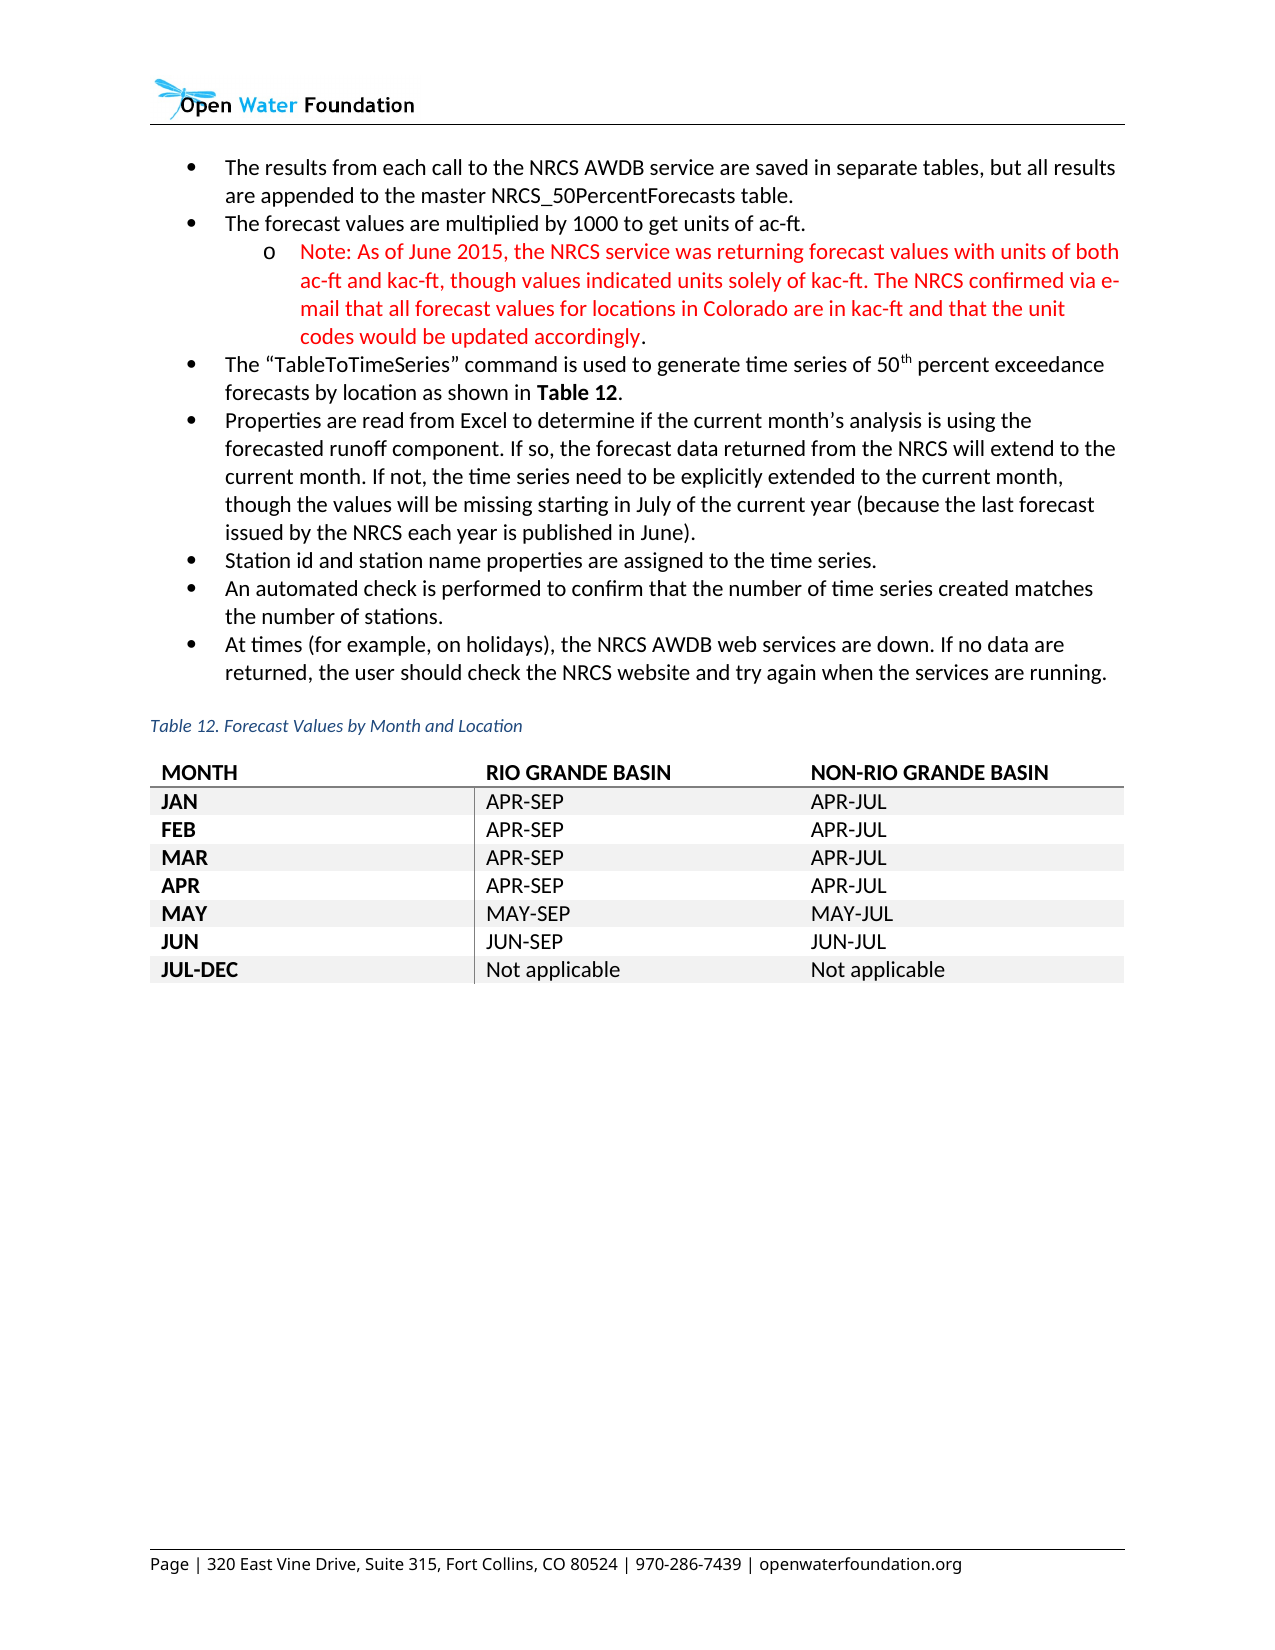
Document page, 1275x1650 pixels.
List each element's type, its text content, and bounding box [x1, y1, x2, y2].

picture [150, 75, 421, 122]
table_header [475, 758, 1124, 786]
list An automated check is performed to confirm that the number of time series created matches the number of stations. [187, 574, 1125, 631]
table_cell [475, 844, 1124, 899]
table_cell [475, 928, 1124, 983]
list The results from each call to the NRCS AWDB service are saved in separate tables, but all results are appended to the master NRCS_50PercentForecasts table. [187, 153, 1125, 209]
list At times (for example, on holidays), the NRCS AWDB web services are down. If no data are returned, the user should check the NRCS website and try again when the services are running. [187, 631, 1125, 687]
list Properties are read from Excel to determine if the current month’s analysis is using the forecasted runoff component. If so, the forecast data returned from the NRCS will extend to the current month. If not, the time series need to be explicitly extended to the current month, though the values will be missing starting in July of the current year (because the last forecast issued by the NRCS each year is published in June). [187, 406, 1125, 546]
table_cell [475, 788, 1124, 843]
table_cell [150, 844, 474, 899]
list The forecast values are multiplied by 1000 to get units of ac-ft. [187, 209, 1125, 237]
list The “TableToTimeSeries” command is used to generate time series of 50th percent exceedance forecasts by location as shown in Table 12. [187, 350, 1125, 406]
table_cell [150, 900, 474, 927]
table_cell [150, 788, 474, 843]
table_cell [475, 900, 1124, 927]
list Note: As of June 2015, the NRCS service was returning forecast values with units of both ac-ft and kac-ft, though values indicated units solely of kac-ft. The NRCS confirmed via e-mail that all forecast values for locations in Colorado are in kac-ft and that the unit codes would be updated accordingly. [262, 237, 1125, 350]
list Station id and station name properties are assigned to the time series. [187, 546, 1125, 574]
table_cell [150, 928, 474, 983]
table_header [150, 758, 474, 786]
